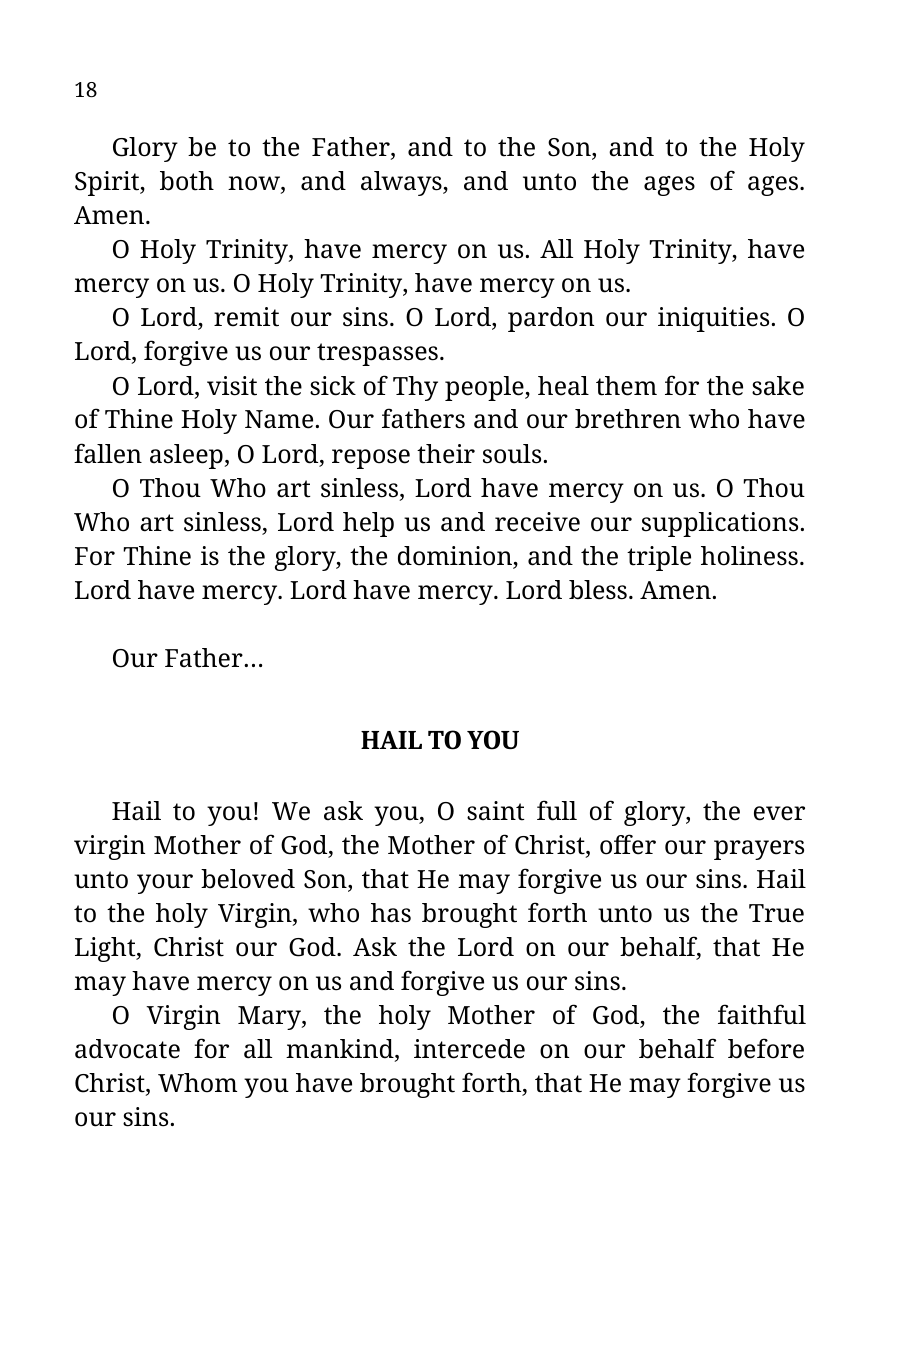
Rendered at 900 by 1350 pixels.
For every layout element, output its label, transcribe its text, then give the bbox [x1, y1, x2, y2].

subtitle HAIL TO YOU [74, 725, 806, 756]
text O Holy Trinity, have mercy on us. All Holy Trinity, have mercy on us. O Holy Trinity, have mercy on us. [74, 232, 806, 300]
text O Virgin Mary, the holy Mother of God, the faithful advocate for all mankind, intercede on our behalf before Christ, Whom you have brought forth, that He may forgive us our sins. [74, 998, 806, 1134]
text Hail to you! We ask you, O saint full of glory, the ever virgin Mother of God, the Mother of Christ, offer our prayers unto your beloved Son, that He may forgive us our sins. Hail to the holy Virgin, who has brought forth unto us the True Light, Christ our God. Ask the Lord on our behalf, that He may have mercy on us and forgive us our sins. [74, 793, 806, 998]
text Our Father… [74, 641, 806, 675]
text O Lord, visit the sick of Thy people, heal them for the sake of Thine Holy Name. Our fathers and our brethren who have fallen asleep, O Lord, repose their souls. [74, 368, 806, 470]
text O Lord, remit our sins. O Lord, pardon our iniquities. O Lord, forgive us our trespasses. [74, 300, 806, 368]
text Glory be to the Father, and to the Son, and to the Holy Spirit, both now, and always, and unto the ages of ages. Amen. [74, 130, 806, 232]
text O Thou Who art sinless, Lord have mercy on us. O Thou Who art sinless, Lord help us and receive our supplications. For Thine is the glory, the dominion, and the triple holiness. Lord have mercy. Lord have mercy. Lord bless. Amen. [74, 470, 806, 607]
